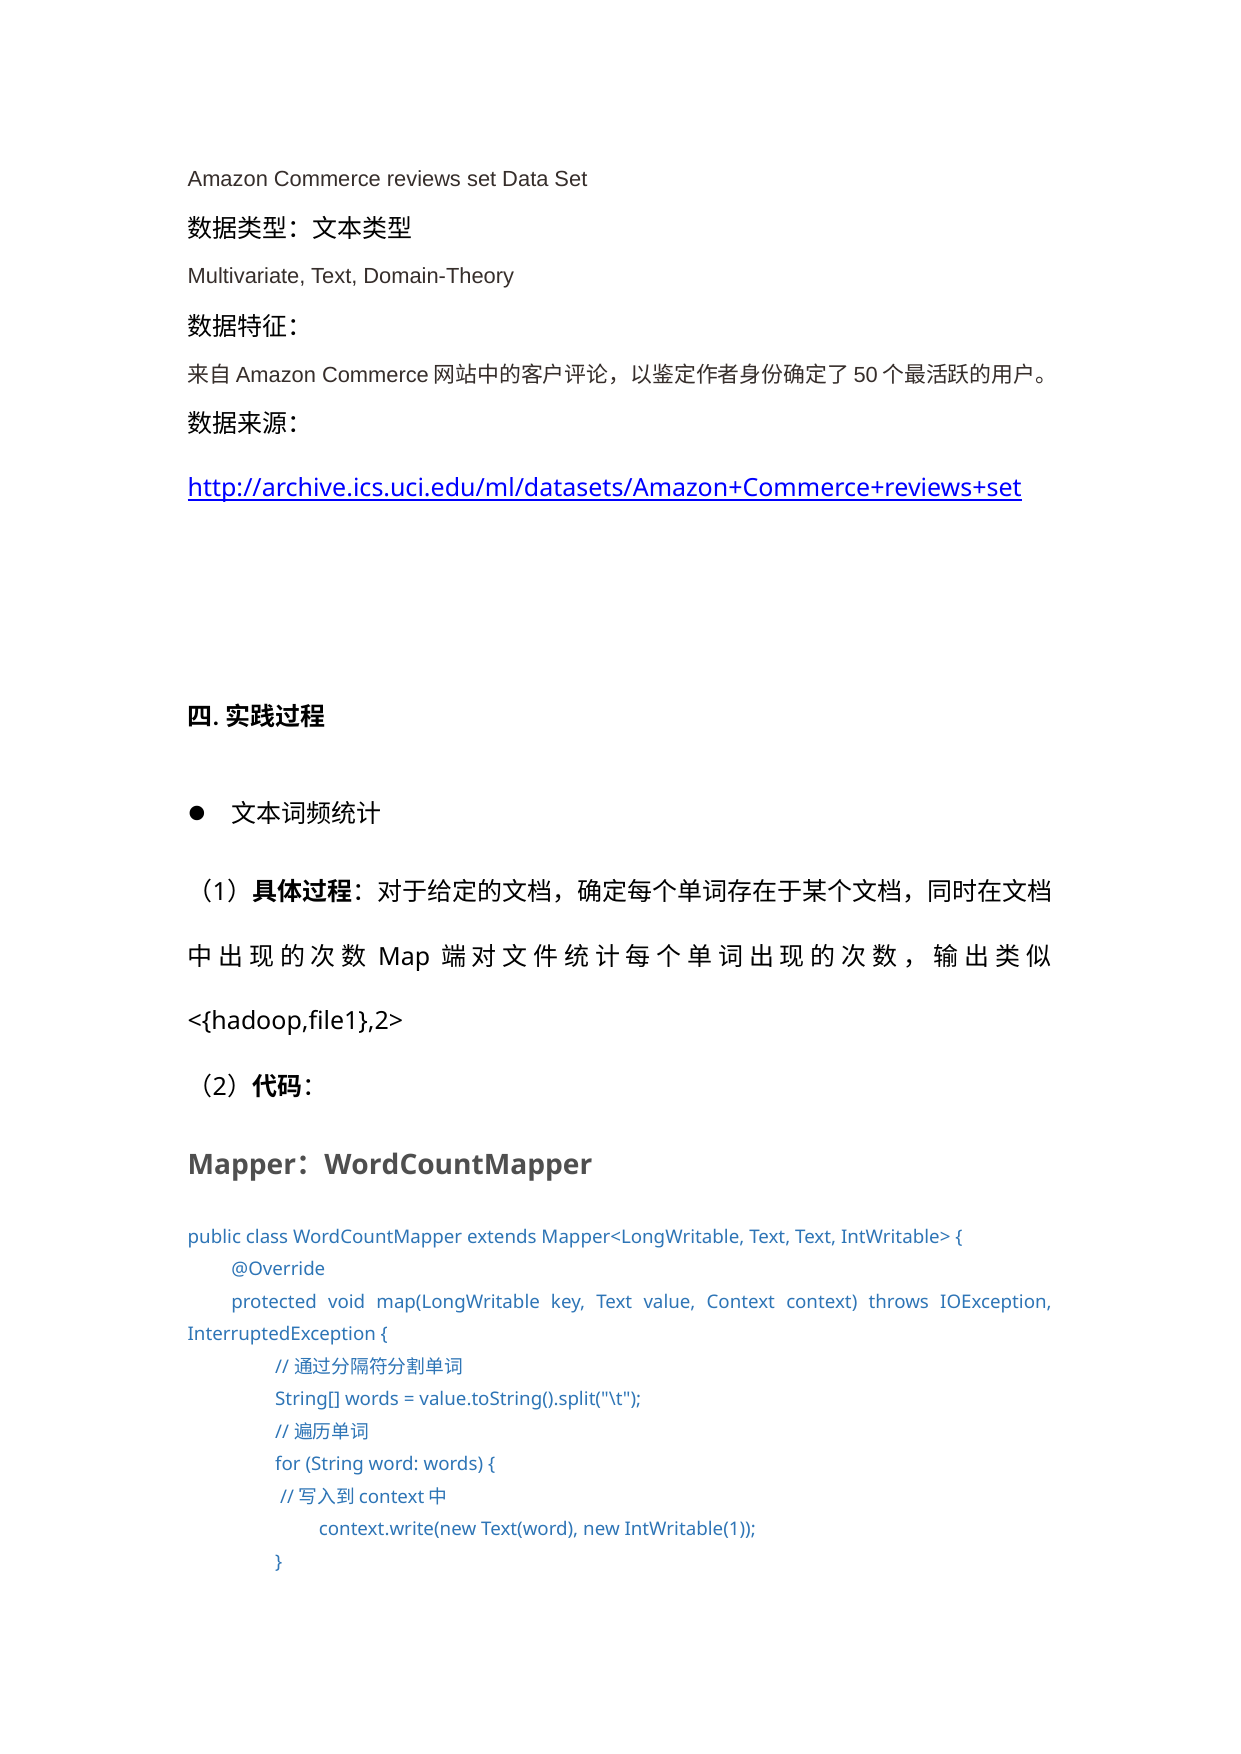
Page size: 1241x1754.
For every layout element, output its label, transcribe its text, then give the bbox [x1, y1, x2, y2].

list （1）具体过程：对于给定的文档，确定每个单词存在于某个文档，同时在文档中出现的次数Map端对文件统计每个单词出现的次数，输出类似<{hadoop,file1},2> [187, 857, 1053, 1052]
list protected void map(LongWritable key, Text value, Context context) throws IOException, InterruptedException { [187, 1284, 1053, 1349]
list 实践过程 [187, 682, 1053, 747]
list // 通过分隔符分割单词 [187, 1349, 1053, 1382]
list http://archive.ics.uci.edu/ml/datasets/Amazon+Commerce+reviews+set [187, 454, 1053, 519]
list 来自Amazon Commerce网站中的客户评论，以鉴定作者身份确定了50个最活跃的用户。 [187, 357, 1053, 389]
list public class WordCountMapper extends Mapper<LongWritable, Text, Text, IntWritable> { [187, 1219, 1053, 1252]
list // 遍历单词 [187, 1414, 1053, 1447]
list 数据特征： [187, 292, 1053, 357]
list （2）代码： [187, 1052, 1053, 1117]
list 数据类型：文本类型 [187, 194, 1053, 259]
list Multivariate, Text, Domain-Theory [187, 259, 1053, 292]
list 数据来源： [187, 389, 1053, 454]
list @Override [187, 1252, 1053, 1284]
list context.write(new Text(word), new IntWritable(1)); [187, 1512, 1053, 1544]
list for (String word: words) { [187, 1447, 1053, 1479]
list Amazon Commerce reviews set Data Set [187, 162, 1053, 194]
list 文本词频统计 [187, 779, 1053, 844]
list String[] words = value.toString().split("\t"); [187, 1382, 1053, 1414]
list // 写入到context中 [187, 1479, 1053, 1512]
list } [187, 1544, 1053, 1577]
subtitle Mapper：WordCountMapper [187, 1129, 1053, 1194]
